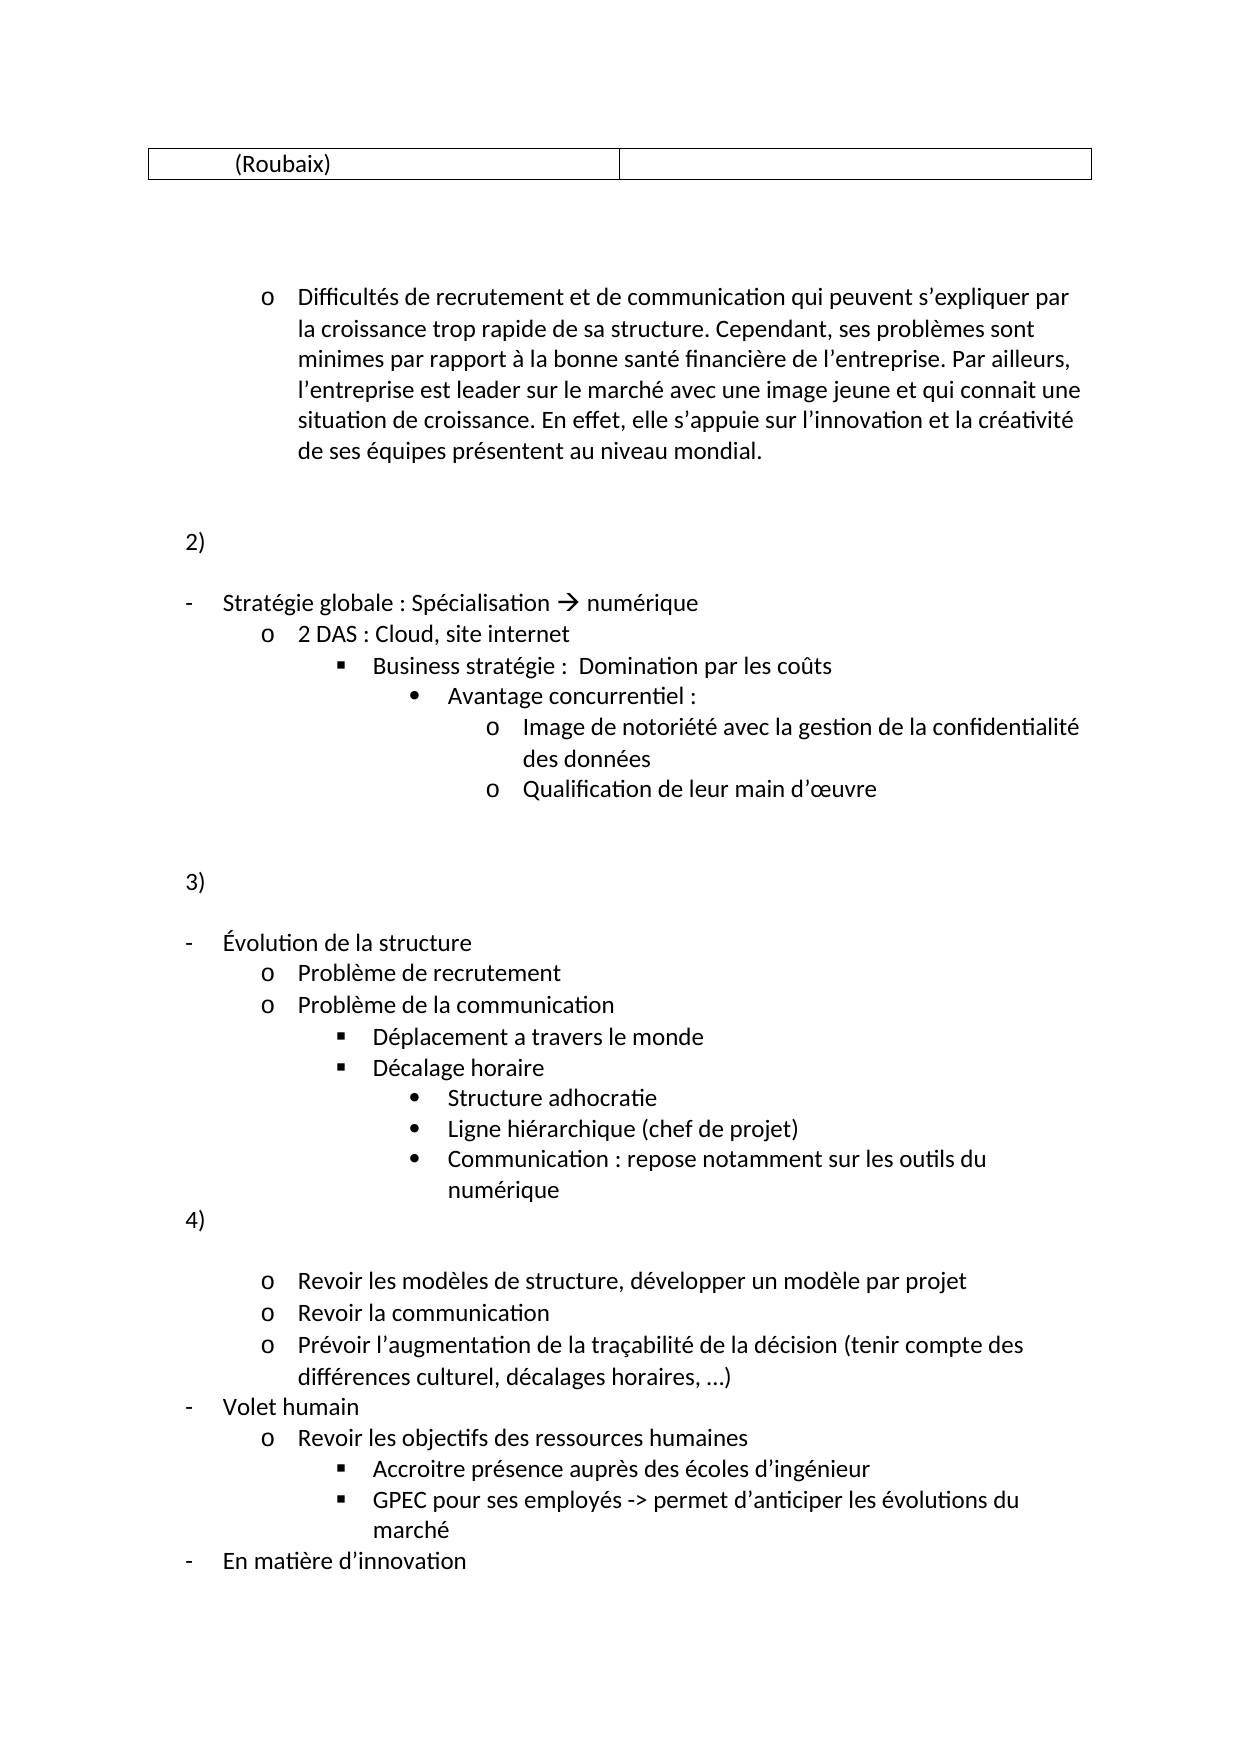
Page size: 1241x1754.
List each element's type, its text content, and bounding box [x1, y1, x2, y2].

list Business stratégie : Domination par les coûts [335, 650, 1093, 680]
list Communication : repose notamment sur les outils du numérique [410, 1143, 1093, 1204]
list 2 DAS : Cloud, site internet [260, 618, 1093, 650]
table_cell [620, 149, 1091, 179]
list Qualification de leur main d’œuvre [485, 773, 1093, 805]
list Image de notoriété avec la gestion de la confidentialité des données [485, 711, 1093, 773]
list Structure adhocratie [410, 1082, 1093, 1113]
list Avantage concurrentiel : [410, 680, 1093, 711]
list En matière d’innovation [185, 1545, 1093, 1576]
list Stratégie globale : Spécialisation numérique [185, 588, 1093, 618]
list Revoir les objectifs des ressources humaines [260, 1422, 1093, 1453]
list Revoir les modèles de structure, développer un modèle par projet [260, 1265, 1093, 1297]
list Revoir la communication [260, 1297, 1093, 1329]
list Volet humain [185, 1391, 1093, 1422]
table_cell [149, 149, 619, 179]
list Problème de recrutement [260, 958, 1093, 989]
list Difficultés de recrutement et de communication qui peuvent s’expliquer par la croissance trop rapide de sa structure. Cependant, ses problèmes sont minimes par rapport à la bonne santé financière de l’entreprise. Par ailleurs, l’entreprise est leader sur le marché avec une image jeune et qui connait une situation de croissance. En effet, elle s’appuie sur l’innovation et la créativité de ses équipes présentent au niveau mondial. [260, 281, 1093, 496]
list Évolution de la structure [185, 927, 1093, 958]
list Problème de la communication [260, 989, 1093, 1021]
list Déplacement a travers le monde [335, 1021, 1093, 1052]
list Ligne hiérarchique (chef de projet) [410, 1113, 1093, 1143]
list Décalage horaire [335, 1052, 1093, 1082]
list Accroitre présence auprès des écoles d’ingénieur [335, 1453, 1093, 1484]
list Prévoir l’augmentation de la traçabilité de la décision (tenir compte des différences culturel, décalages horaires, …) [260, 1329, 1093, 1391]
list GPEC pour ses employés -> permet d’anticiper les évolutions du marché [335, 1484, 1093, 1545]
